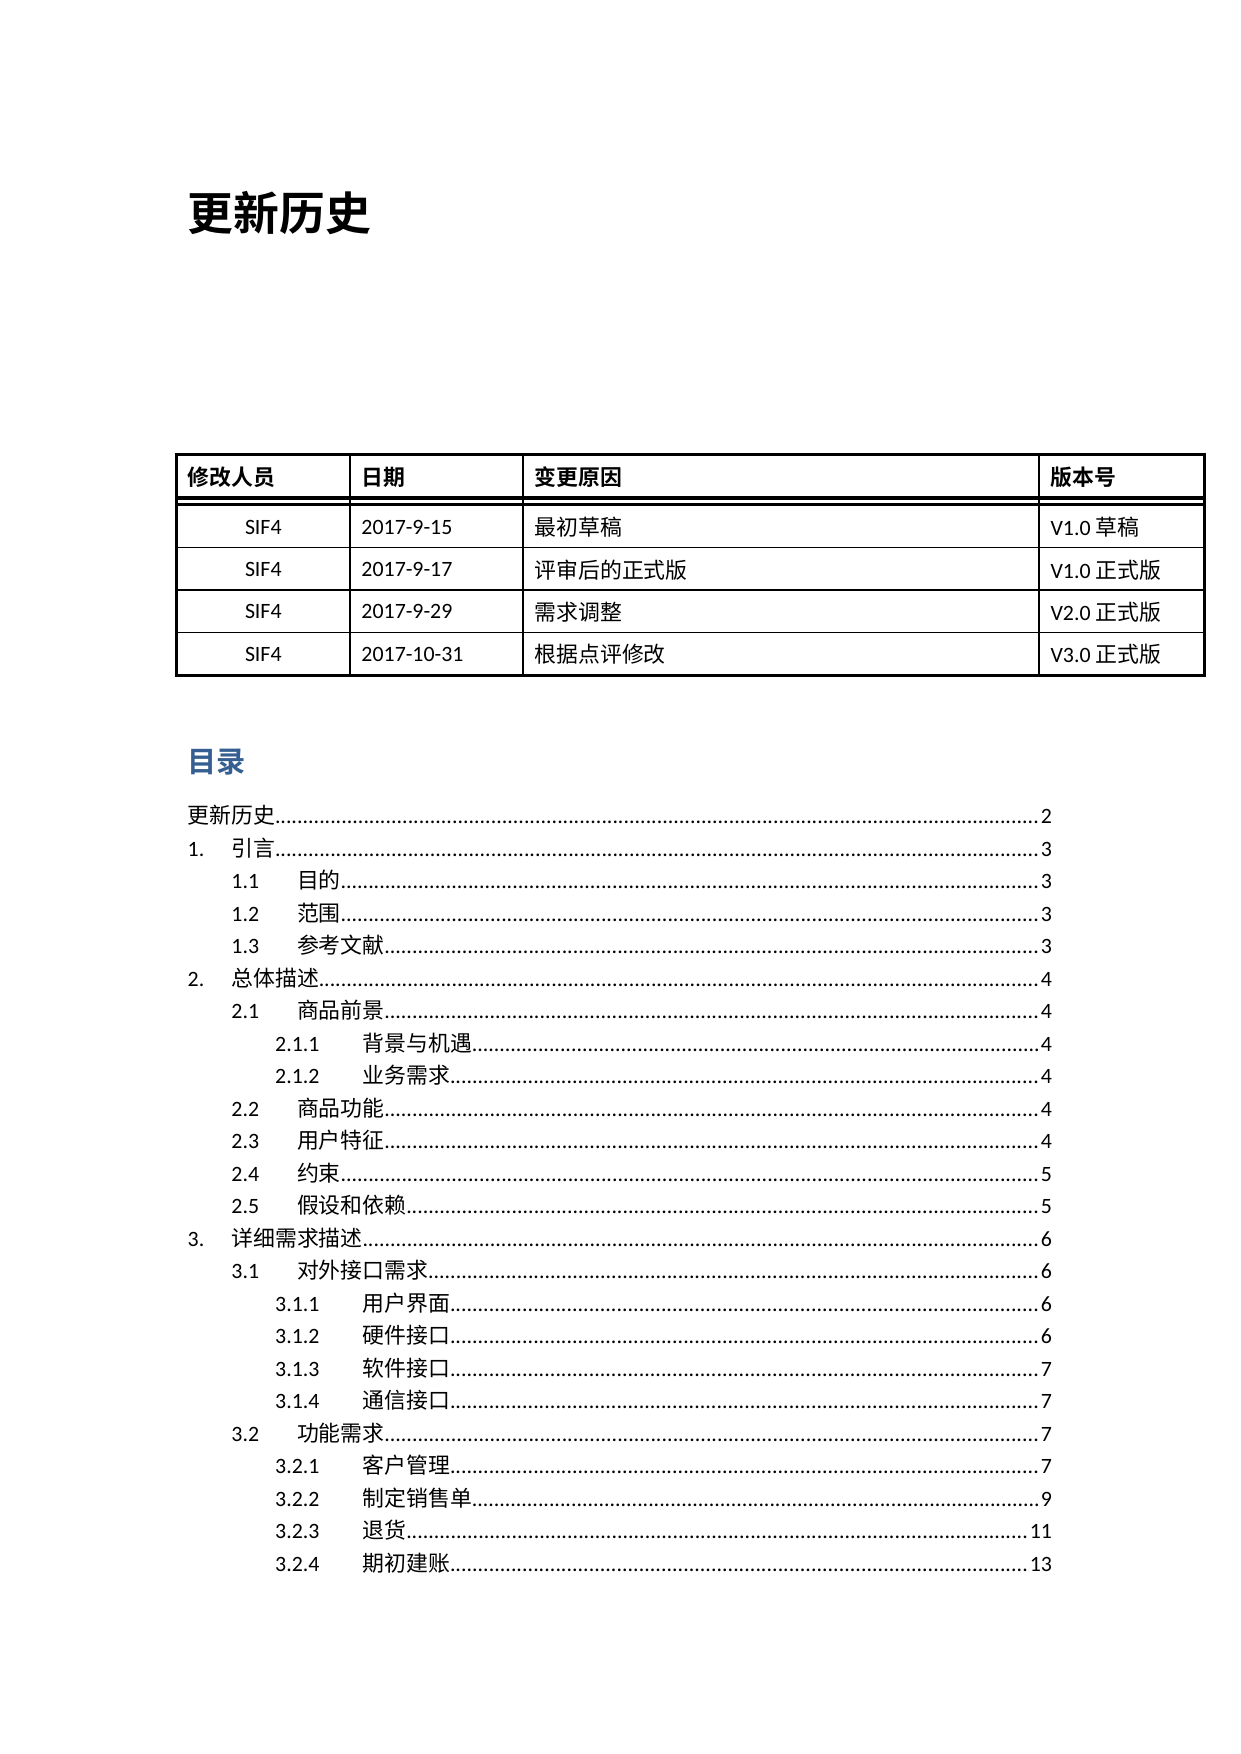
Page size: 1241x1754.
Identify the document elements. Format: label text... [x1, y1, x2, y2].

table_cell 2017-10-31 [351, 633, 522, 674]
table_cell 最初草稿 [524, 506, 1038, 547]
table_cell SIF4 [178, 548, 349, 589]
table_cell V3.0 正式版 [1040, 633, 1203, 674]
table_cell V1.0 草稿 [1040, 506, 1203, 547]
table_cell 评审后的正式版 [524, 548, 1038, 589]
table_header 版本号 [1040, 456, 1203, 496]
table_cell 根据点评修改 [524, 633, 1038, 674]
table_cell V1.0 正式版 [1040, 548, 1203, 589]
subtitle 更新历史 [187, 162, 1053, 259]
table_cell 需求调整 [524, 591, 1038, 631]
table_cell 2017-9-29 [351, 591, 522, 631]
table_cell V2.0 正式版 [1040, 591, 1203, 631]
table_cell 2017-9-17 [351, 548, 522, 589]
table_header 修改人员 [178, 456, 349, 496]
table_header 日期 [351, 456, 522, 496]
table_cell 2017-9-15 [351, 506, 522, 547]
table_header 变更原因 [524, 456, 1038, 496]
table_cell SIF4 [178, 506, 349, 547]
table_cell SIF4 [178, 591, 349, 631]
table_cell SIF4 [178, 633, 349, 674]
